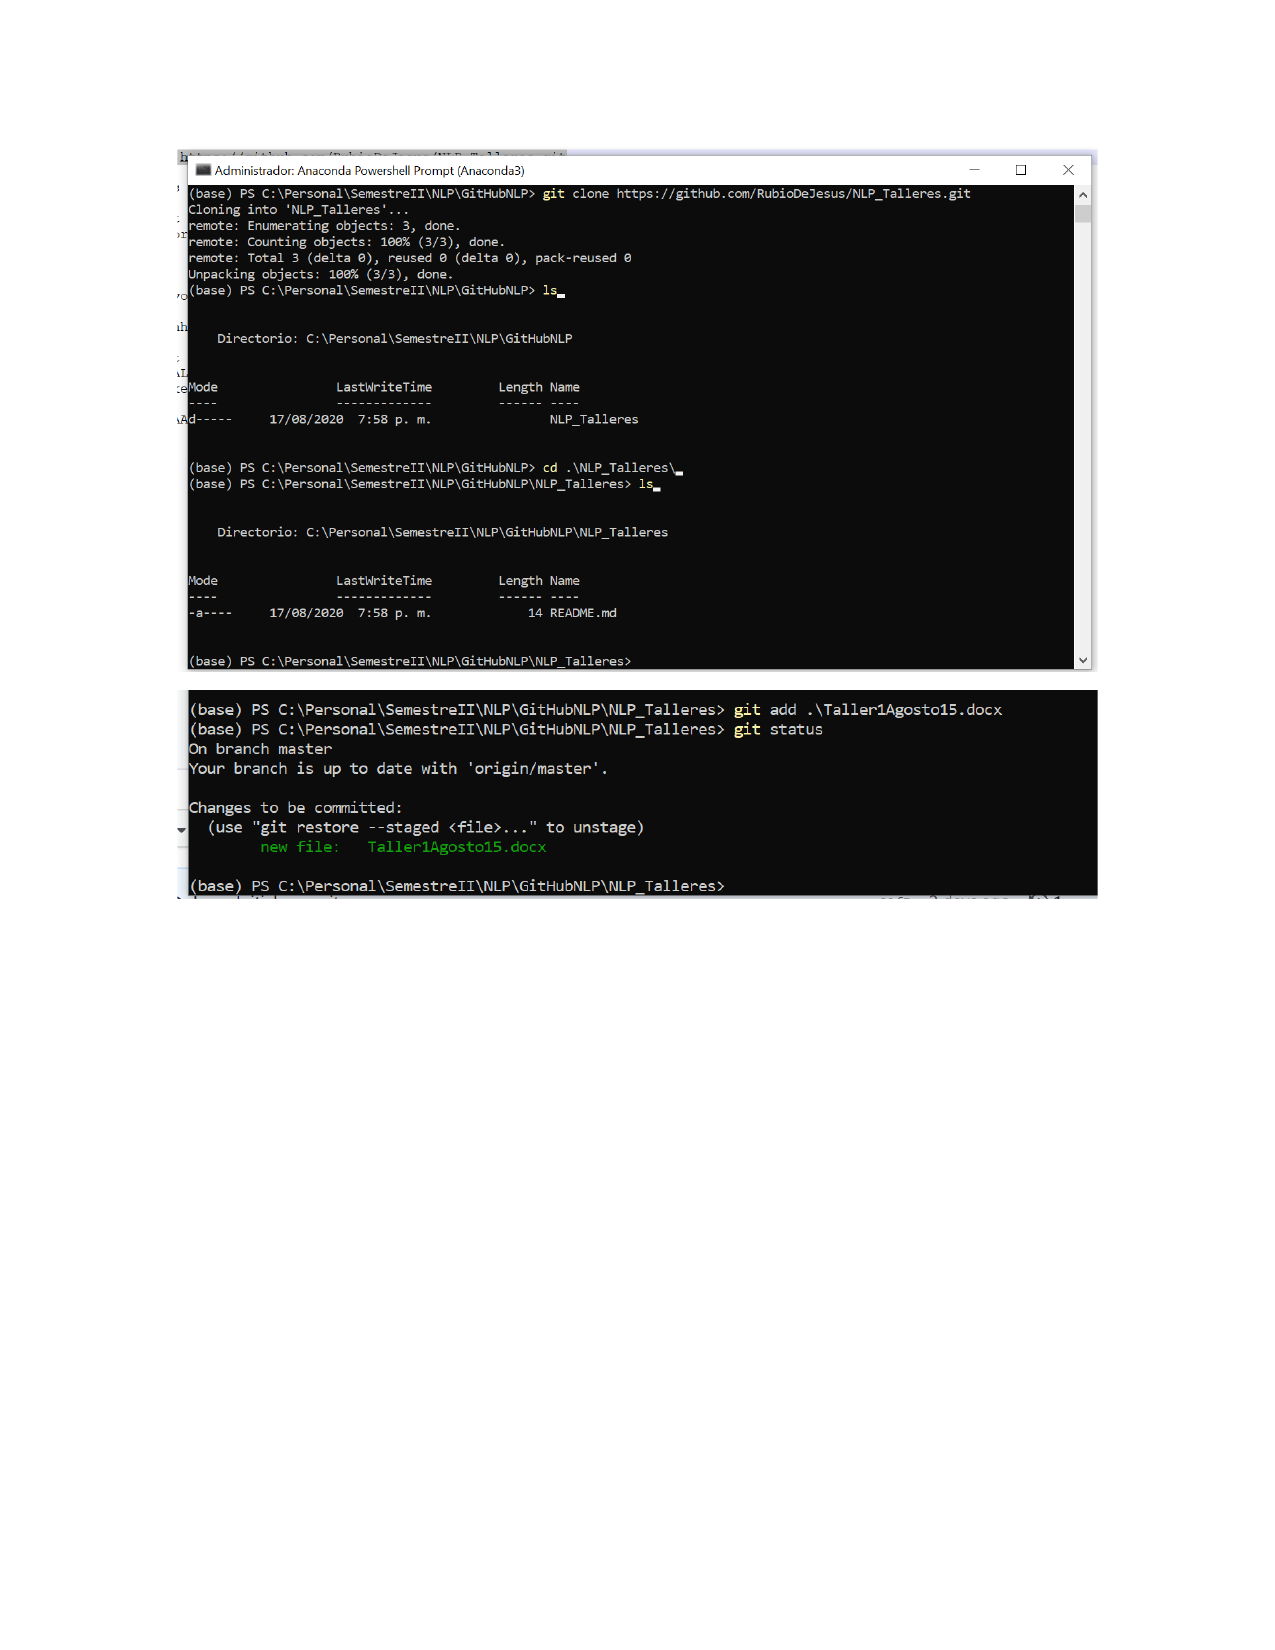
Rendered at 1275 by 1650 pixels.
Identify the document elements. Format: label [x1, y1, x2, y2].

picture [177, 147, 1098, 672]
picture [177, 690, 1098, 899]
